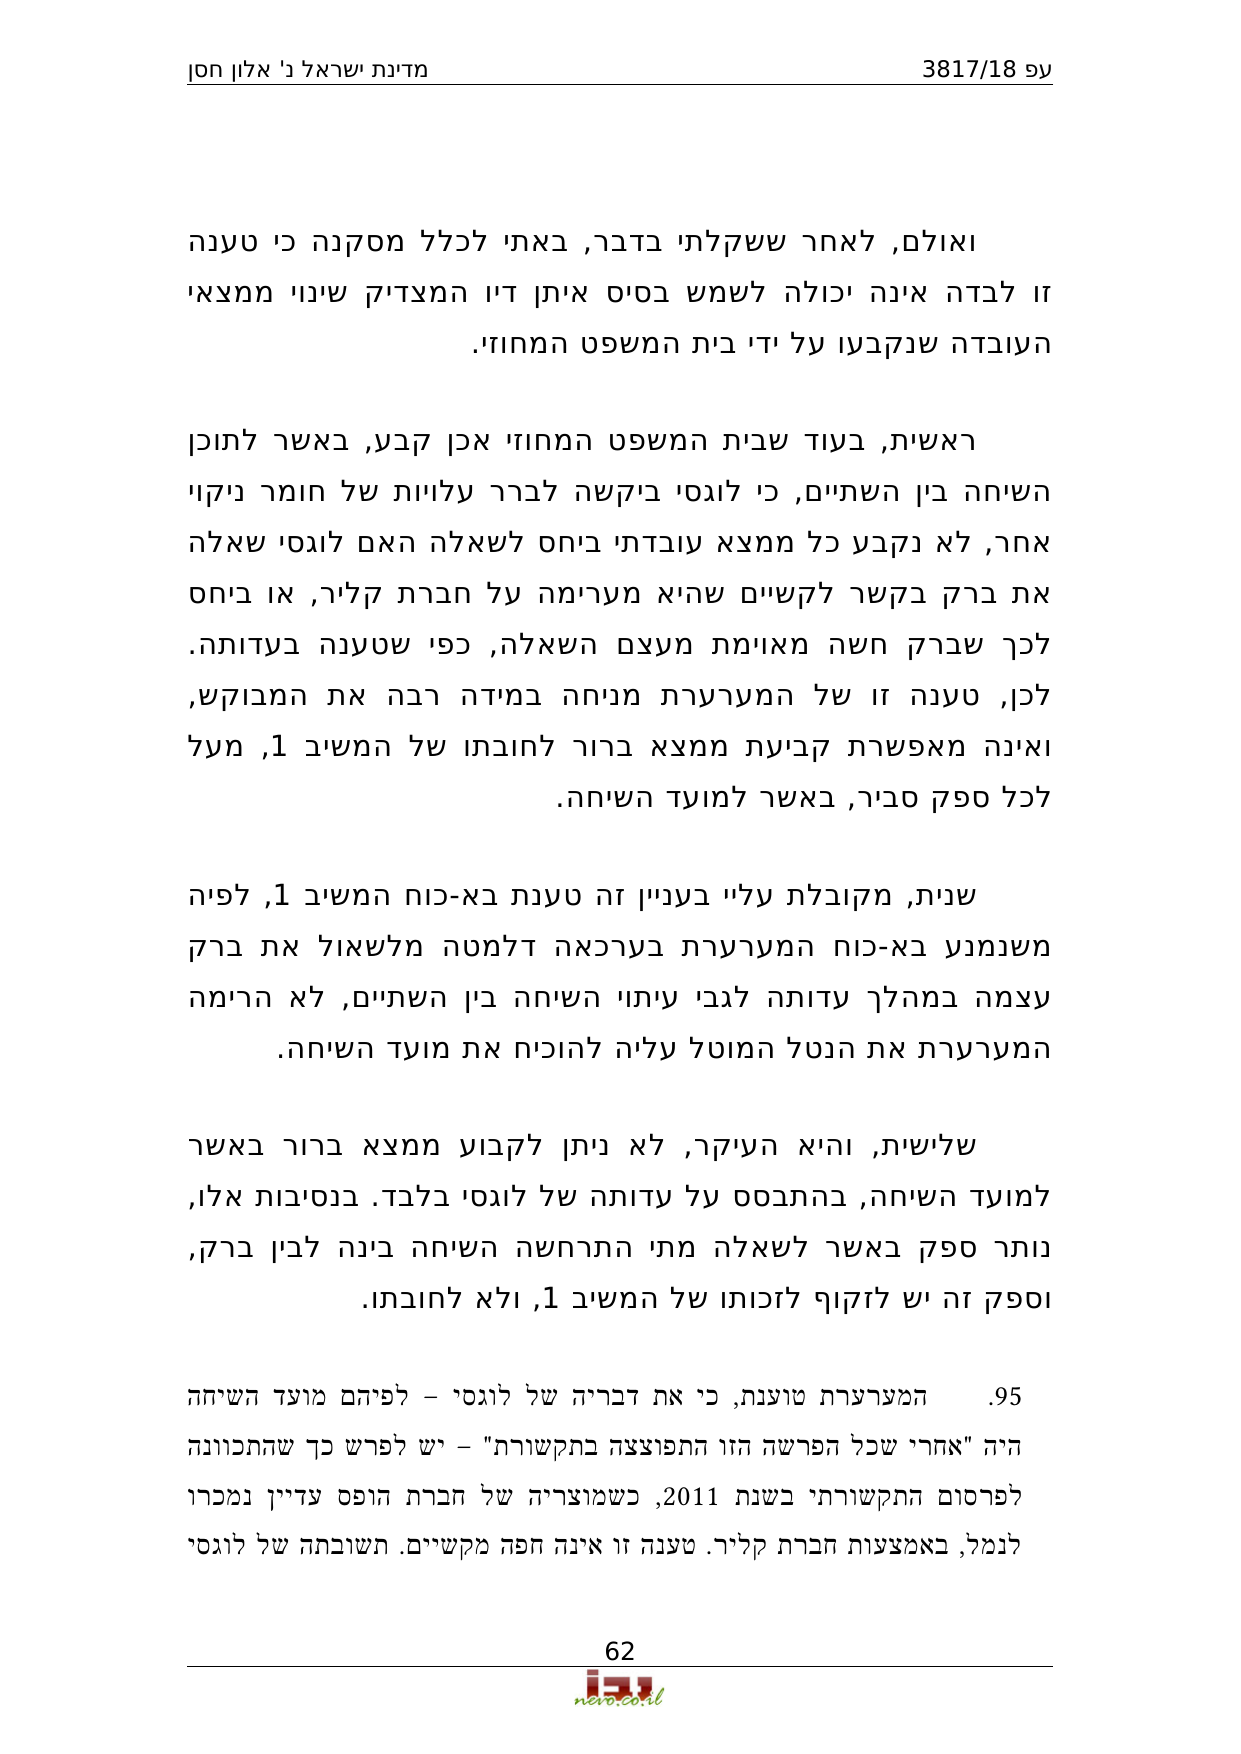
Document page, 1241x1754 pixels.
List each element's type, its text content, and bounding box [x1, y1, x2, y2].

text ואולם, לאחר ששקלתי בדבר, באתי לכלל מסקנה כי טענה זו לבדה אינה יכולה לשמש בסיס איתן דיו המצדיק שינוי ממצאי העובדה שנקבעו על ידי בית המשפט המחוזי. [187, 224, 1053, 360]
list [187, 1379, 1023, 1562]
text ראשית, בעוד שבית המשפט המחוזי אכן קבע, באשר לתוכן השיחה בין השתיים, כי לוגסי ביקשה לברר עלויות של חומר ניקוי אחר, לא נקבע כל ממצא עובדתי ביחס לשאלה האם לוגסי שאלה את ברק בקשר לקשיים שהיא מערימה על חברת קליר, או ביחס לכך שברק חשה מאוימת מעצם השאלה, כפי שטענה בעדותה. לכן, טענה זו של המערערת מניחה במידה רבה את המבוקש, ואינה מאפשרת קביעת ממצא ברור לחובתו של המשיב 1, מעל לכל ספק סביר, באשר למועד השיחה. [187, 424, 1053, 814]
picture [574, 1669, 666, 1707]
text שנית, מקובלת עליי בעניין זה טענת בא-כוח המשיב 1, לפיה משנמנע בא-כוח המערערת בערכאה דלמטה מלשאול את ברק עצמה במהלך עדותה לגבי עיתוי השיחה בין השתיים, לא הרימה המערערת את הנטל המוטל עליה להוכיח את מועד השיחה. [187, 878, 1053, 1065]
text שלישית, והיא העיקר, לא ניתן לקבוע ממצא ברור באשר למועד השיחה, בהתבסס על עדותה של לוגסי בלבד. בנסיבות אלו, נותר ספק באשר לשאלה מתי התרחשה השיחה בינה לבין ברק, וספק זה יש לזקוף לזכותו של המשיב 1, ולא לחובתו. [187, 1129, 1053, 1316]
